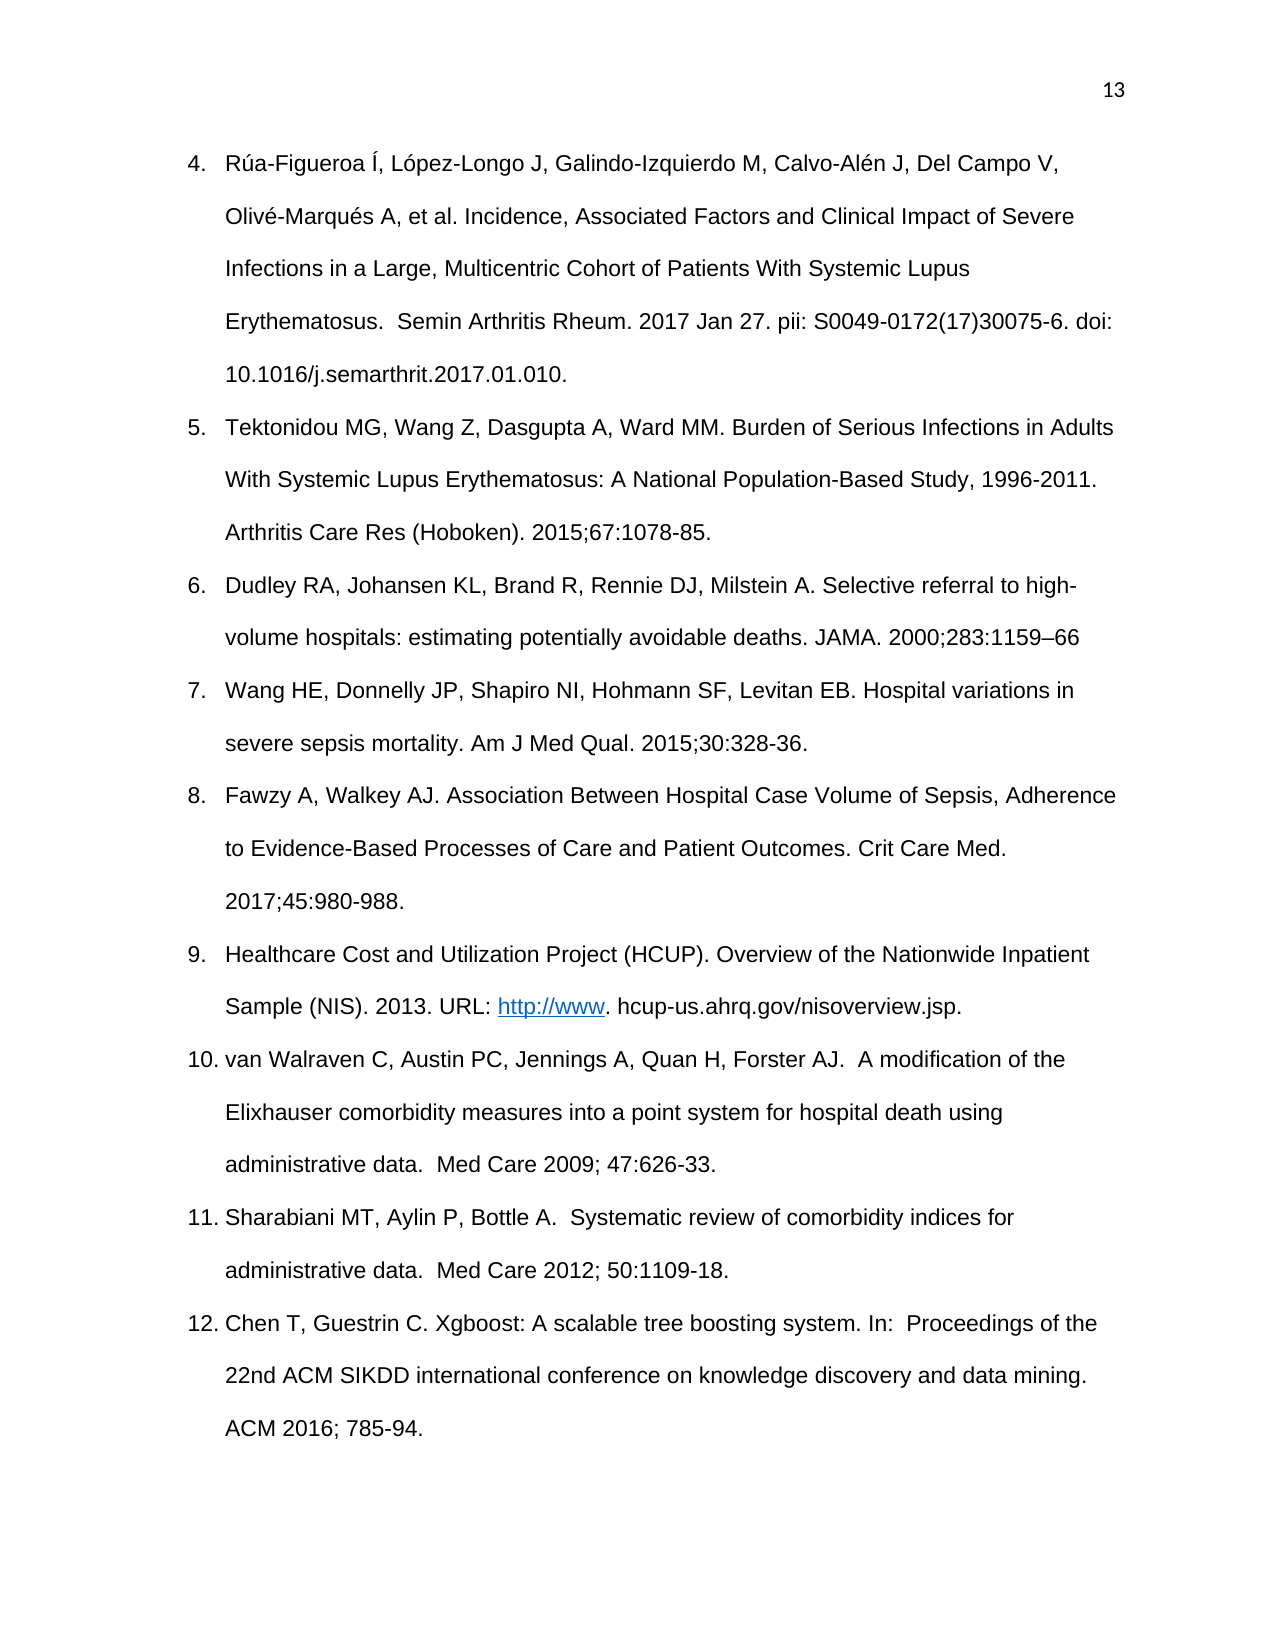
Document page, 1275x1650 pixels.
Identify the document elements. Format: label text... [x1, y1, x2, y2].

list Tektonidou MG, Wang Z, Dasgupta A, Ward MM. Burden of Serious Infections in Adults With Systemic Lupus Erythematosus: A National Population-Based Study, 1996-2011. Arthritis Care Res (Hoboken). 2015;67:1078-85. [187, 413, 1125, 545]
list Wang HE, Donnelly JP, Shapiro NI, Hohmann SF, Levitan EB. Hospital variations in severe sepsis mortality. Am J Med Qual. 2015;30:328-36. [187, 677, 1125, 756]
list Rúa-Figueroa Í, López-Longo J, Galindo-Izquierdo M, Calvo-Alén J, Del Campo V, Olivé-Marqués A, et al. Incidence, Associated Factors and Clinical Impact of Severe Infections in a Large, Multicentric Cohort of Patients With Systemic Lupus Erythematosus. Semin Arthritis Rheum. 2017 Jan 27. pii: S0049-0172(17)30075-6. doi: 10.1016/j.semarthrit.2017.01.010. [187, 150, 1125, 387]
list Dudley RA, Johansen KL, Brand R, Rennie DJ, Milstein A. Selective referral to high-volume hospitals: estimating potentially avoidable deaths. JAMA. 2000;283:1159–66 [187, 572, 1125, 651]
list Fawzy A, Walkey AJ. Association Between Hospital Case Volume of Sepsis, Adherence to Evidence-Based Processes of Care and Patient Outcomes. Crit Care Med. 2017;45:980-988. [187, 782, 1125, 914]
list Chen T, Guestrin C. Xgboost: A scalable tree boosting system. In: Proceedings of the 22nd ACM SIKDD international conference on knowledge discovery and data mining. ACM 2016; 785-94. [187, 1309, 1125, 1441]
list van Walraven C, Austin PC, Jennings A, Quan H, Forster AJ. A modification of the Elixhauser comorbidity measures into a point system for hospital death using administrative data. Med Care 2009; 47:626-33. [187, 1046, 1125, 1178]
list Sharabiani MT, Aylin P, Bottle A. Systematic review of comorbidity indices for administrative data. Med Care 2012; 50:1109-18. [187, 1204, 1125, 1283]
list Healthcare Cost and Utilization Project (HCUP). Overview of the Nationwide Inpatient Sample (NIS). 2013. URL: http://www. hcup-us.ahrq.gov/nisoverview.jsp. [187, 941, 1125, 1020]
